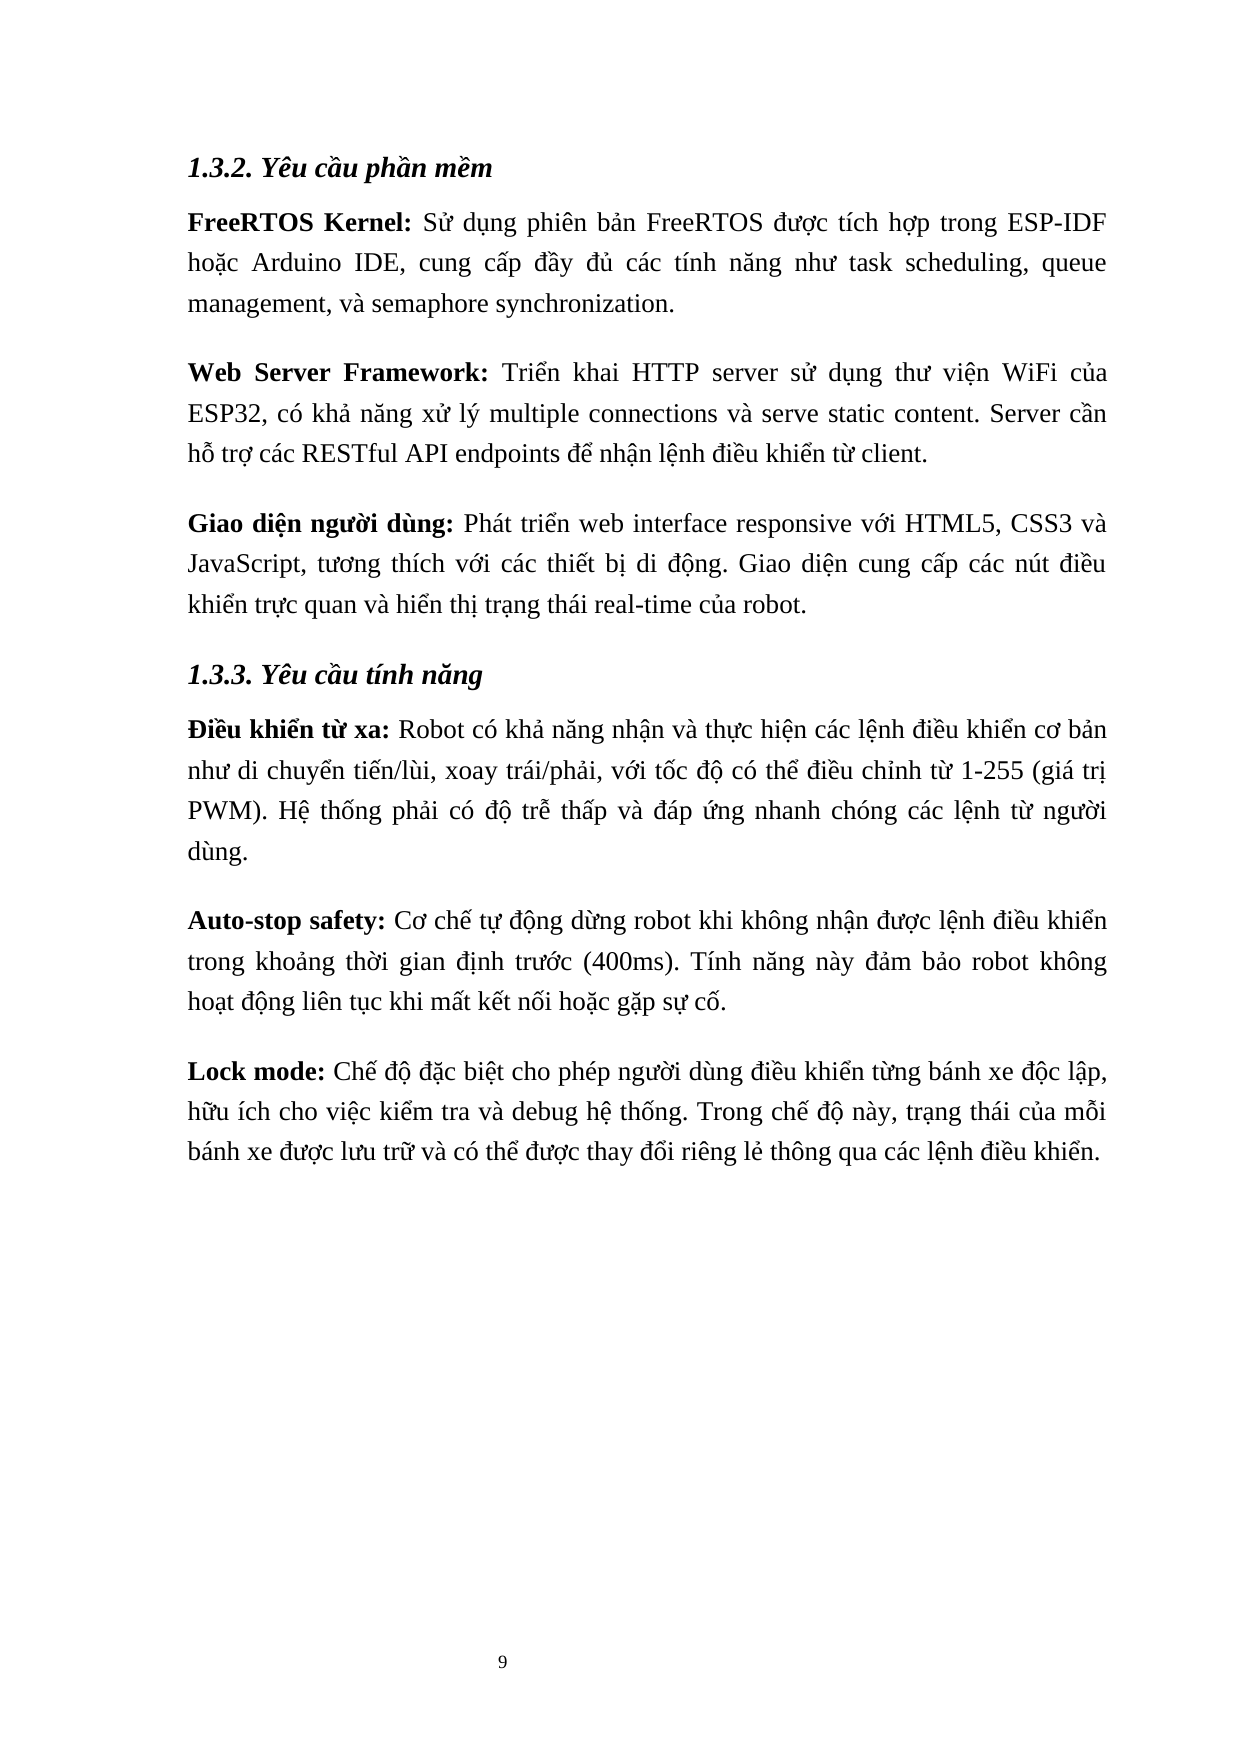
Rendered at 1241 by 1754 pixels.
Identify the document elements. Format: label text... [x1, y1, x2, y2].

text Web Server Framework: Triển khai HTTP server sử dụng thư viện WiFi của ESP32, có khả năng xử lý multiple connections và serve static content. Server cần hỗ trợ các RESTful API endpoints để nhận lệnh điều khiển từ client. [187, 356, 1108, 468]
text Auto-stop safety: Cơ chế tự động dừng robot khi không nhận được lệnh điều khiển trong khoảng thời gian định trước (400ms). Tính năng này đảm bảo robot không hoạt động liên tục khi mất kết nối hoặc gặp sự cố. [187, 904, 1108, 1016]
text Giao diện người dùng: Phát triển web interface responsive với HTML5, CSS3 và JavaScript, tương thích với các thiết bị di động. Giao diện cung cấp các nút điều khiển trực quan và hiển thị trạng thái real-time của robot. [187, 507, 1108, 619]
subtitle 1.3.3. Yêu cầu tính năng [187, 657, 1108, 691]
text Lock mode: Chế độ đặc biệt cho phép người dùng điều khiển từng bánh xe độc lập, hữu ích cho việc kiểm tra và debug hệ thống. Trong chế độ này, trạng thái của mỗi bánh xe được lưu trữ và có thể được thay đổi riêng lẻ thông qua các lệnh điều khiển. [187, 1054, 1108, 1167]
text FreeRTOS Kernel: Sử dụng phiên bản FreeRTOS được tích hợp trong ESP-IDF hoặc Arduino IDE, cung cấp đầy đủ các tính năng như task scheduling, queue management, và semaphore synchronization. [187, 206, 1108, 318]
text Điều khiển từ xa: Robot có khả năng nhận và thực hiện các lệnh điều khiển cơ bản như di chuyển tiến/lùi, xoay trái/phải, với tốc độ có thể điều chỉnh từ 1-255 (giá trị PWM). Hệ thống phải có độ trễ thấp và đáp ứng nhanh chóng các lệnh từ người dùng. [187, 713, 1108, 866]
subtitle 1.3.2. Yêu cầu phần mềm [187, 150, 1108, 183]
